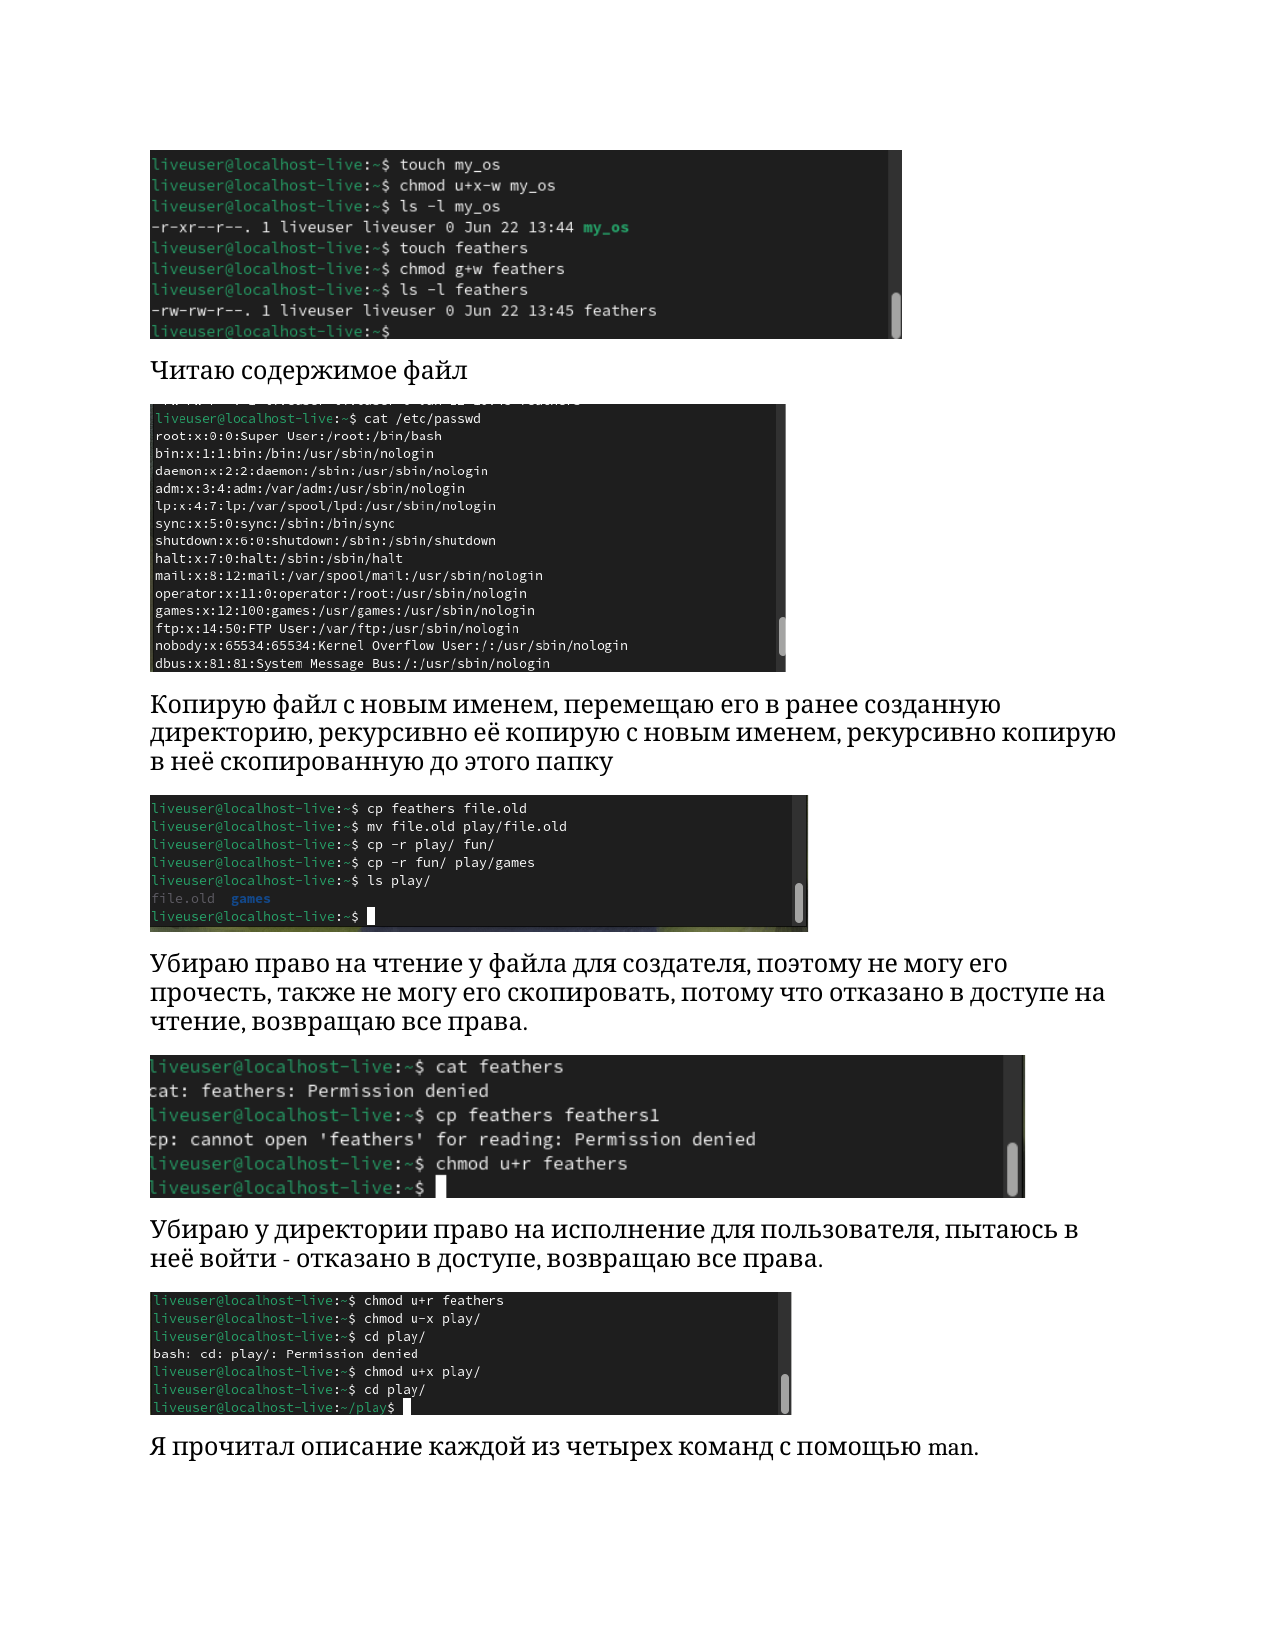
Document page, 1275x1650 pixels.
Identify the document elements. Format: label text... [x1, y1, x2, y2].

text Я прочитал описание каждой из четырех команд с помощью man. [150, 1433, 1125, 1462]
text Убираю право на чтение у файла для создателя, поэтому не могу его прочесть, также не могу его скопировать, потому что отказано в доступе на чтение, возвращаю все права. [150, 950, 1125, 1036]
text Копирую файл с новым именем, перемещаю его в ранее созданную директорию, рекурсивно её копирую с новым именем, рекурсивно копирую в неё скопированную до этого папку [150, 691, 1125, 777]
picture [150, 1055, 1025, 1198]
text Читаю содержимое файл [150, 357, 1125, 386]
picture [150, 795, 809, 932]
picture [150, 1292, 792, 1415]
picture [150, 404, 786, 672]
picture [150, 150, 902, 339]
text Убираю у директории право на исполнение для пользователя, пытаюсь в неё войти - отказано в доступе, возвращаю все права. [150, 1216, 1125, 1274]
